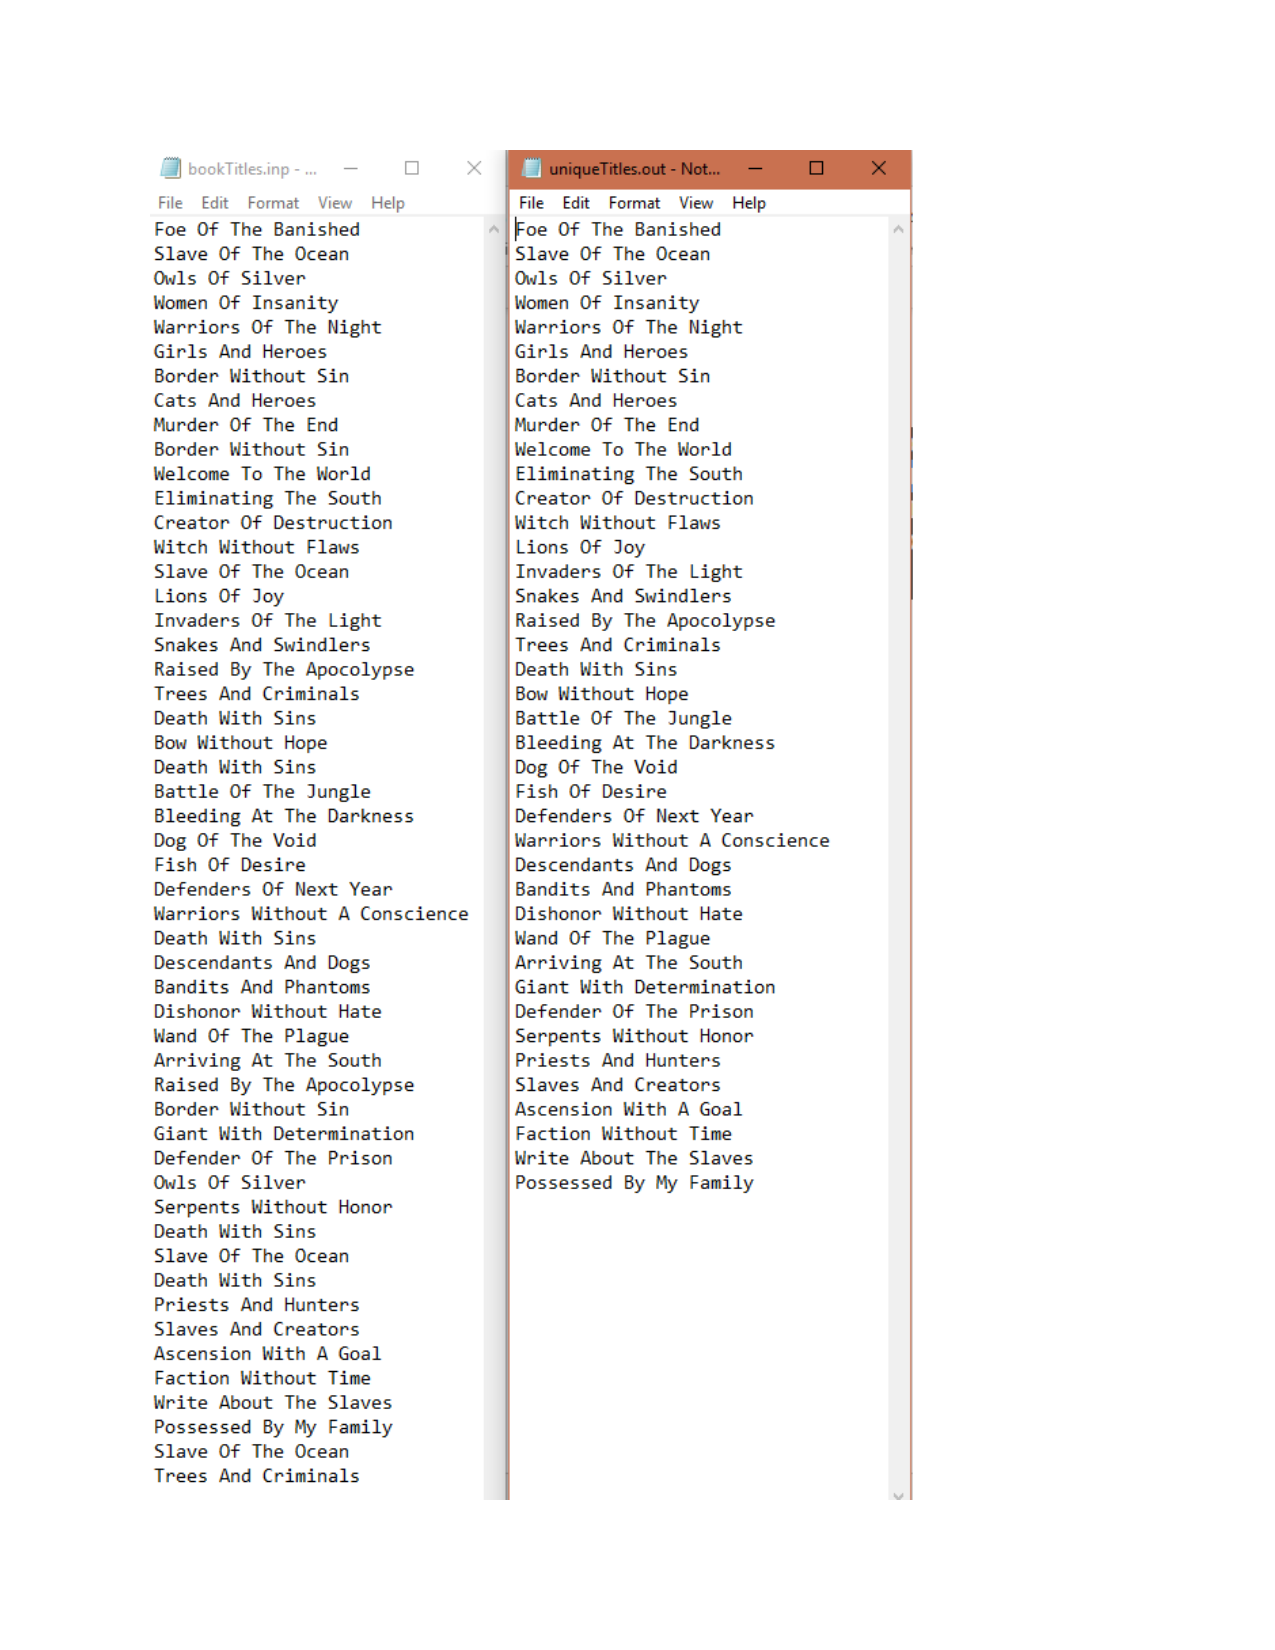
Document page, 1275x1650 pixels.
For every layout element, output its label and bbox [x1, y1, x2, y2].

picture [150, 150, 913, 1500]
